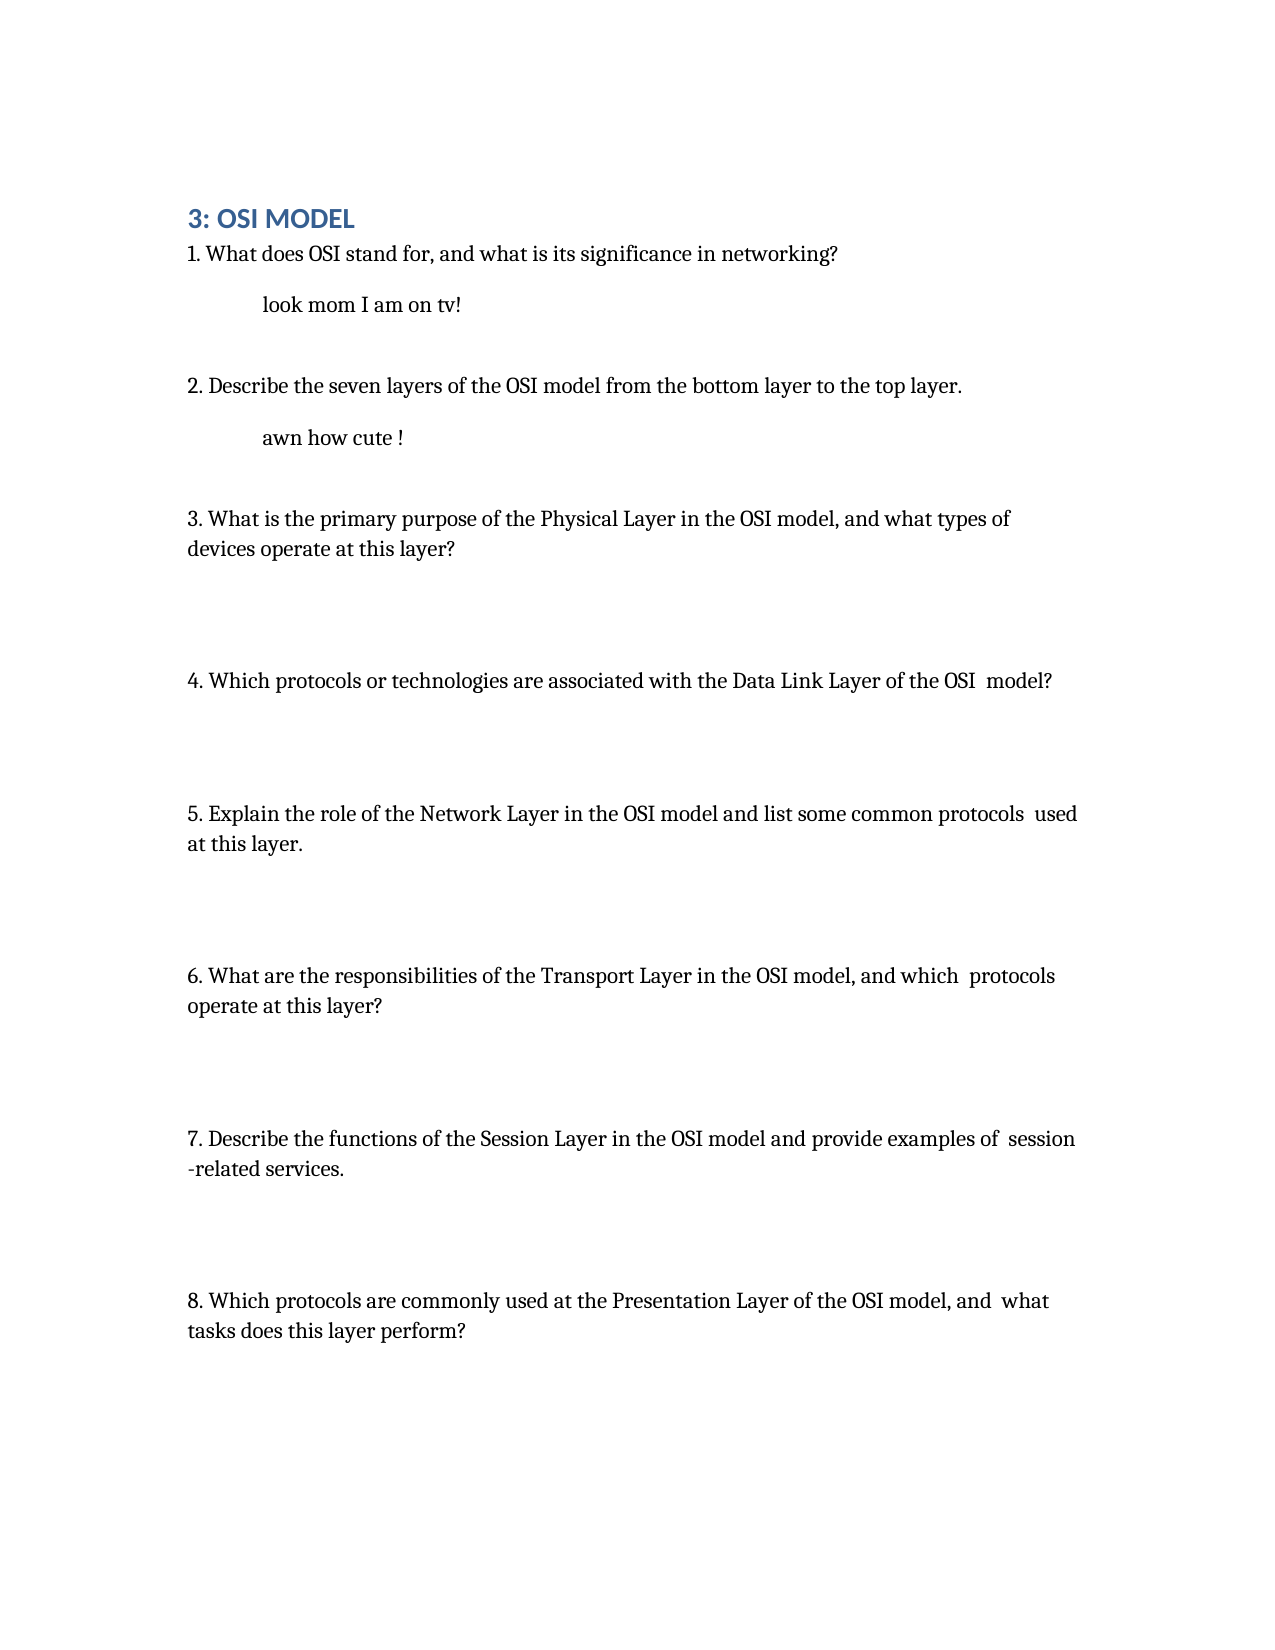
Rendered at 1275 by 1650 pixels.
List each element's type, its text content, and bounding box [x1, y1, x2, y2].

text 1. What does OSI stand for, and what is its significance in networking? [187, 241, 1087, 267]
text look mom I am on tv! [187, 292, 1087, 348]
text 4. Which protocols or technologies are associated with the Data Link Layer of the OSI model? [187, 668, 1087, 694]
text 7. Describe the functions of the Session Layer in the OSI model and provide examples of session -related services. [187, 1125, 1087, 1182]
text 8. Which protocols are commonly used at the Presentation Layer of the OSI model, and what tasks does this layer perform? [187, 1288, 1087, 1344]
text 3. What is the primary purpose of the Physical Layer in the OSI model, and what types of devices operate at this layer? [187, 506, 1087, 562]
text awn how cute ! [187, 424, 1087, 481]
subtitle 3: OSI MODEL [187, 200, 1087, 236]
text 5. Explain the role of the Network Layer in the OSI model and list some common protocols used at this layer. [187, 800, 1087, 857]
text 2. Describe the seven layers of the OSI model from the bottom layer to the top layer. [187, 373, 1087, 399]
text 6. What are the responsibilities of the Transport Layer in the OSI model, and which protocols operate at this layer? [187, 963, 1087, 1019]
